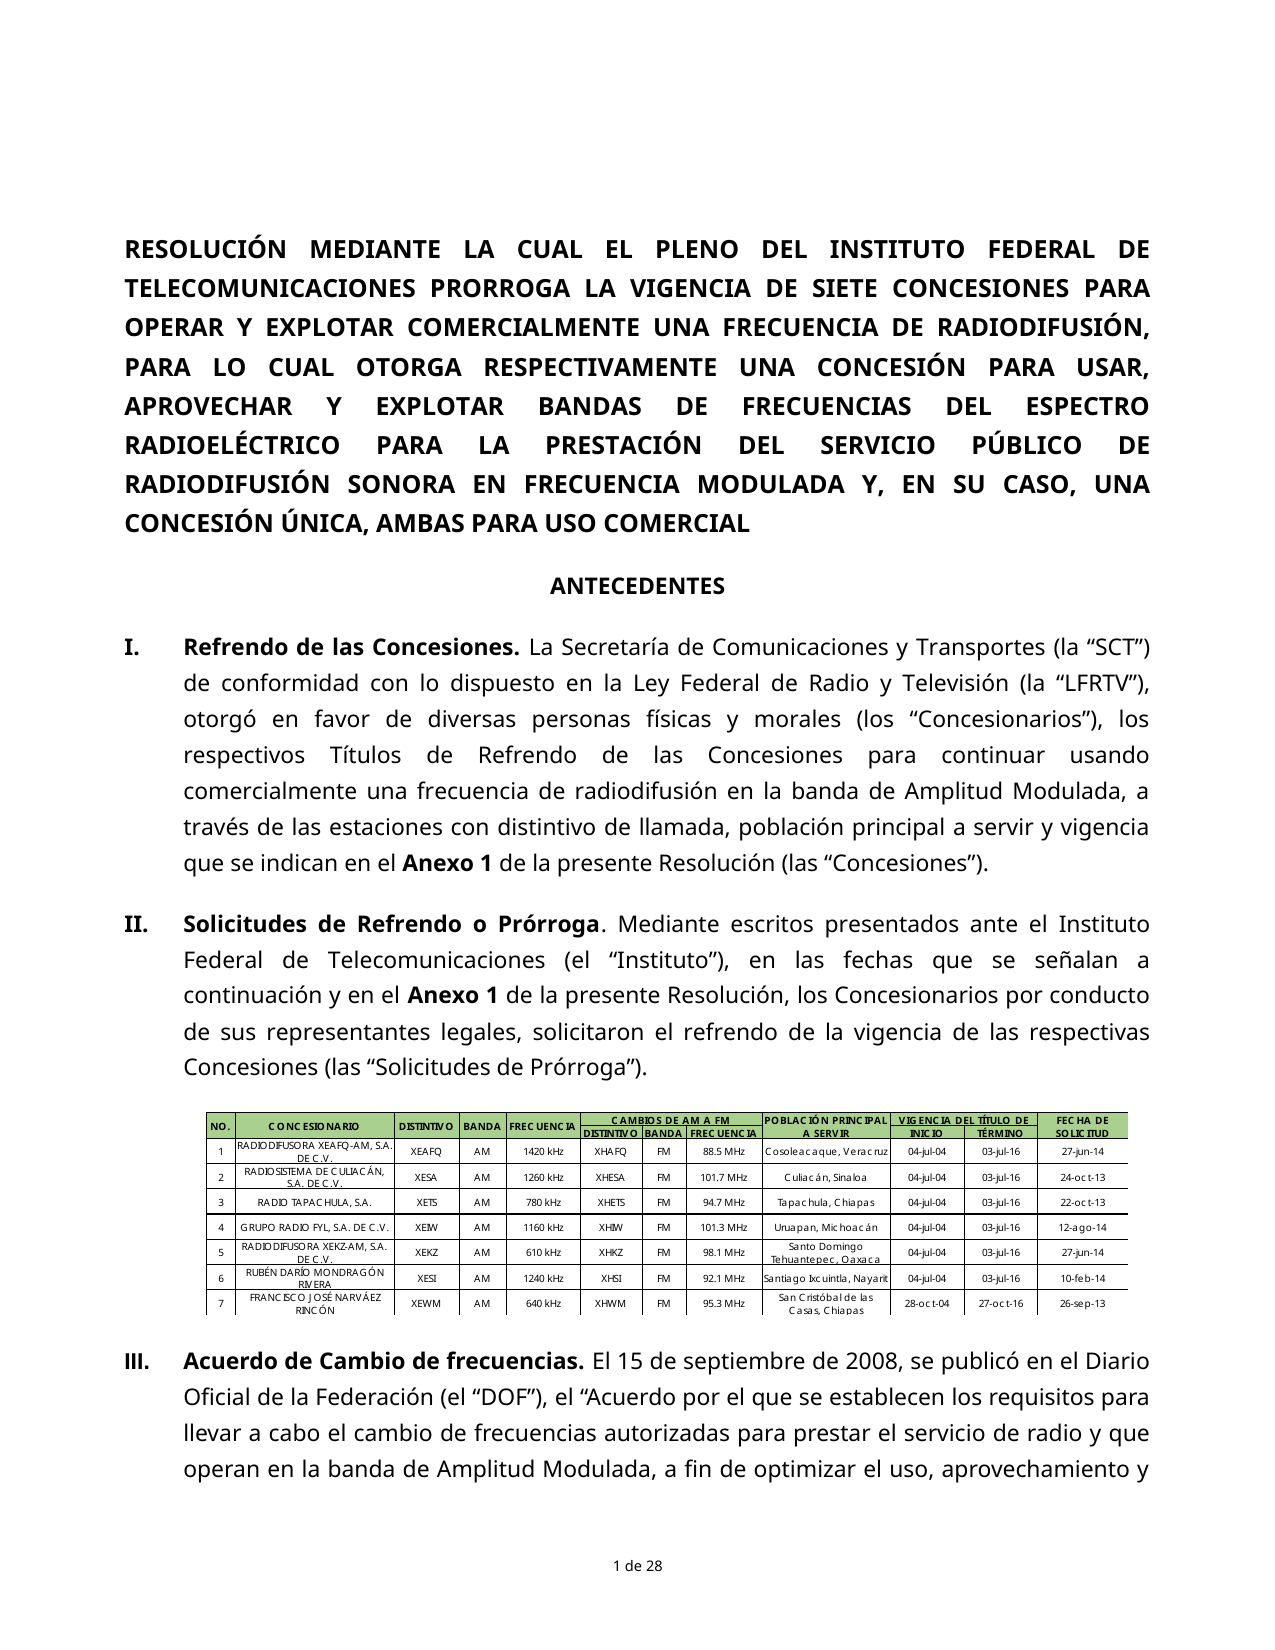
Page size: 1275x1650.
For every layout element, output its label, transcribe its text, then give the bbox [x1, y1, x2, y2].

list Solicitudes de Refrendo o Prórroga. Mediante escritos presentados ante el Instituto Federal de Telecomunicaciones (el “Instituto”), en las fechas que se señalan a continuación y en el Anexo 1 de la presente Resolución, los Concesionarios por conducto de sus representantes legales, solicitaron el refrendo de la vigencia de las respectivas Concesiones (las “Solicitudes de Prórroga”). [124, 908, 1151, 1083]
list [124, 1345, 1151, 1484]
list Refrendo de las Concesiones. La Secretaría de Comunicaciones y Transportes (la “SCT”) de conformidad con lo dispuesto en la Ley Federal de Radio y Televisión (la “LFRTV”), otorgó en favor de diversas personas físicas y morales (los “Concesionarios”), los respectivos Títulos de Refrendo de las Concesiones para continuar usando comercialmente una frecuencia de radiodifusión en la banda de Amplitud Modulada, a través de las estaciones con distintivo de llamada, población principal a servir y vigencia que se indican en el Anexo 1 de la presente Resolución (las “Concesiones”). [124, 631, 1151, 878]
subtitle RESOLUCIÓN MEDIANTE LA CUAL EL PLENO DEL INSTITUTO FEDERAL DE TELECOMUNICACIONES PRORROGA LA VIGENCIA DE SIETE CONCESIONES PARA OPERAR Y EXPLOTAR COMERCIALMENTE UNA FRECUENCIA DE RADIODIFUSIÓN, PARA LO CUAL OTORGA RESPECTIVAMENTE UNA CONCESIÓN PARA USAR, APROVECHAR Y EXPLOTAR BANDAS DE FRECUENCIAS DEL ESPECTRO RADIOELÉCTRICO PARA LA PRESTACIÓN DEL SERVICIO PÚBLICO DE RADIODIFUSIÓN SONORA EN FRECUENCIA MODULADA Y, EN SU CASO, UNA CONCESIÓN ÚNICA, AMBAS PARA USO COMERCIAL [124, 232, 1151, 540]
subtitle ANTECEDENTES [124, 570, 1151, 601]
